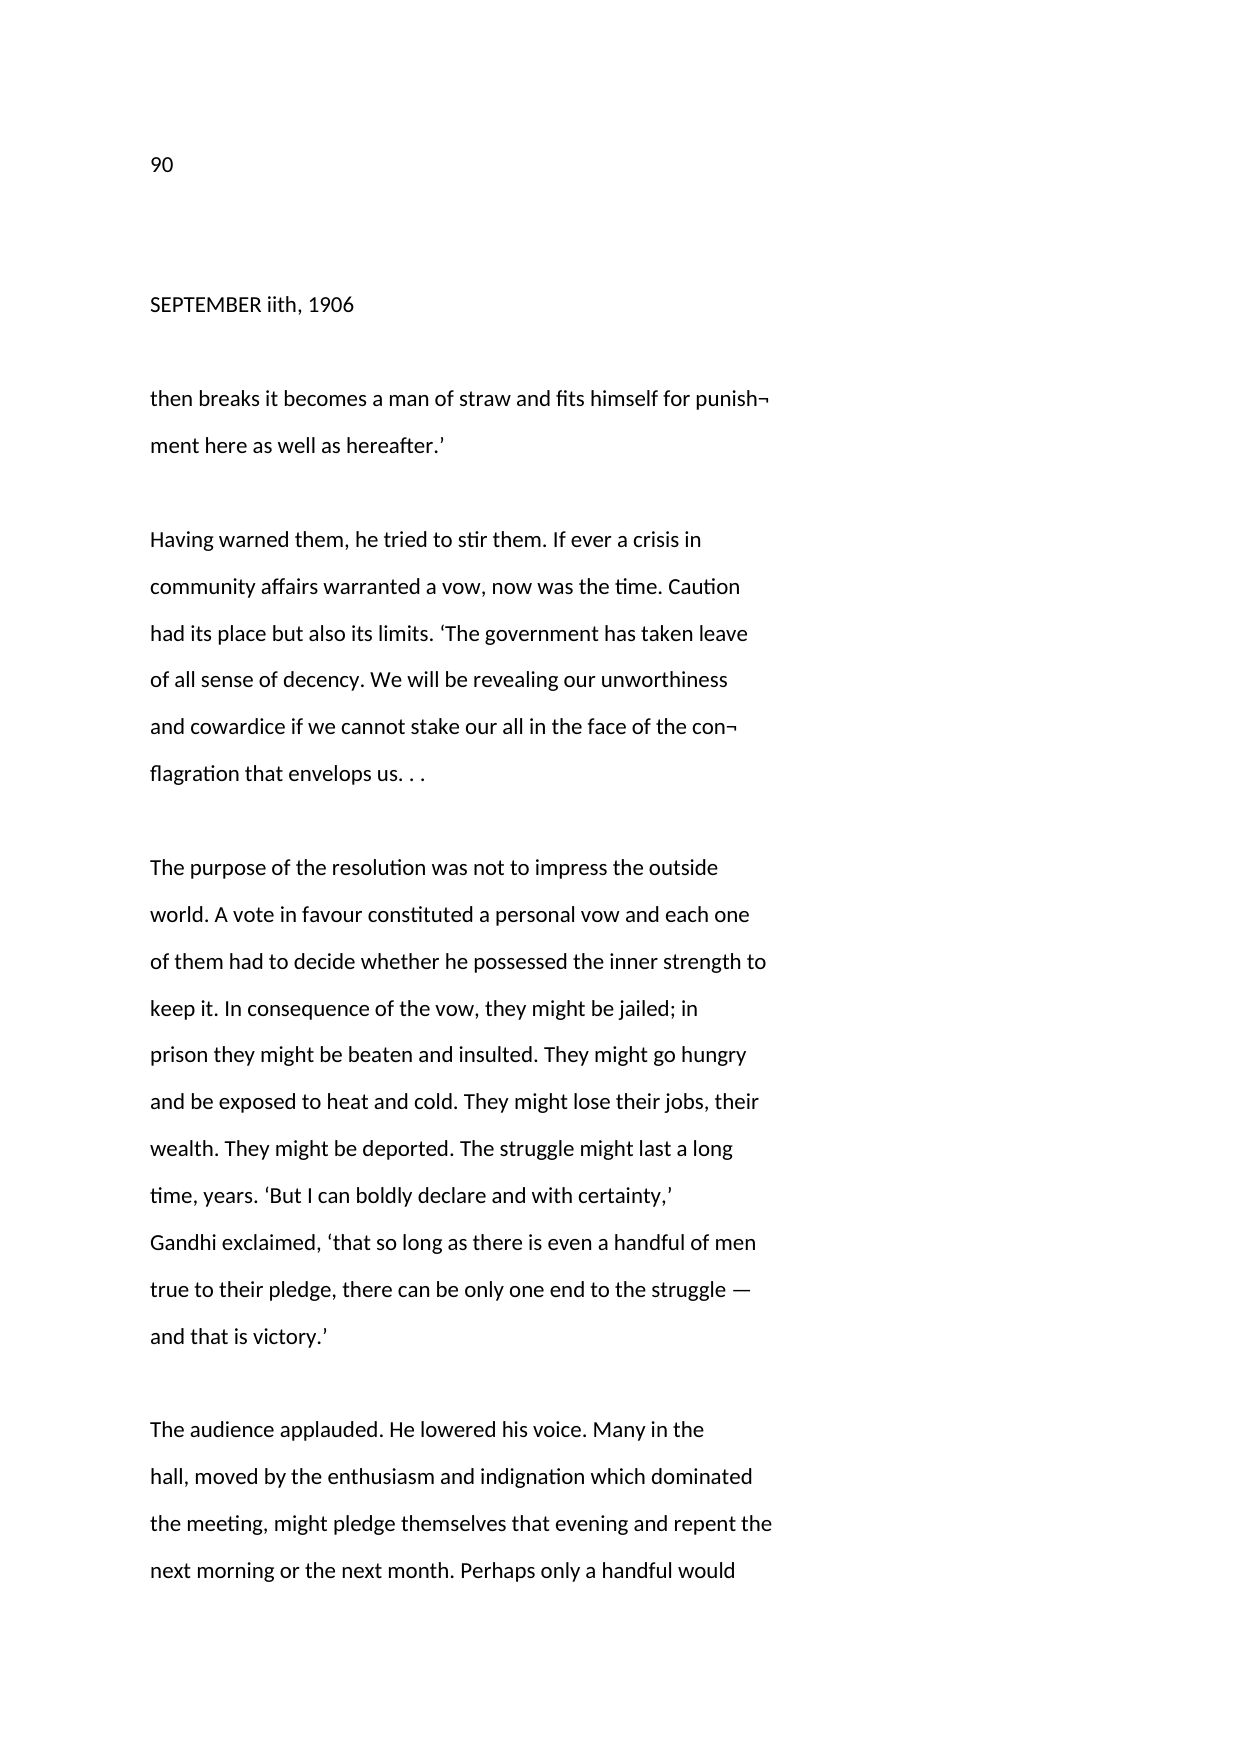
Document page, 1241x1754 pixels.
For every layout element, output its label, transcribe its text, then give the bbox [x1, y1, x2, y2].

text and be exposed to heat and cold. They might lose their jobs, their [150, 1087, 1090, 1116]
text Having warned them, he tried to stir them. If ever a crisis in [150, 525, 1090, 553]
text and cowardice if we cannot stake our all in the face of the con¬ [150, 712, 1090, 741]
text The audience applauded. He lowered his voice. Many in the [150, 1416, 1090, 1444]
text of them had to decide whether he possessed the inner strength to [150, 947, 1090, 975]
text world. A vote in favour constituted a personal vow and each one [150, 900, 1090, 928]
text of all sense of decency. We will be revealing our unworthiness [150, 666, 1090, 694]
text ment here as well as hereafter.’ [150, 431, 1090, 459]
text and that is victory.’ [150, 1322, 1090, 1350]
text community affairs warranted a vow, now was the time. Caution [150, 572, 1090, 600]
text wealth. They might be deported. The struggle might last a long [150, 1134, 1090, 1162]
text true to their pledge, there can be only one end to the struggle — [150, 1275, 1090, 1303]
text The purpose of the resolution was not to impress the outside [150, 853, 1090, 881]
text then breaks it becomes a man of straw and fits himself for punish¬ [150, 384, 1090, 412]
text SEPTEMBER iith, 1906 [150, 291, 1090, 319]
text the meeting, might pledge themselves that evening and repent the [150, 1509, 1090, 1537]
text next morning or the next month. Perhaps only a handful would [150, 1556, 1090, 1584]
text 90 [150, 150, 1090, 178]
text prison they might be beaten and insulted. They might go hungry [150, 1041, 1090, 1069]
text time, years. ‘But I can boldly declare and with certainty,’ [150, 1181, 1090, 1209]
text Gandhi exclaimed, ‘that so long as there is even a handful of men [150, 1228, 1090, 1256]
text flagration that envelops us. . . [150, 759, 1090, 787]
text hall, moved by the enthusiasm and indignation which dominated [150, 1462, 1090, 1491]
text keep it. In consequence of the vow, they might be jailed; in [150, 994, 1090, 1022]
text had its place but also its limits. ‘The government has taken leave [150, 619, 1090, 647]
